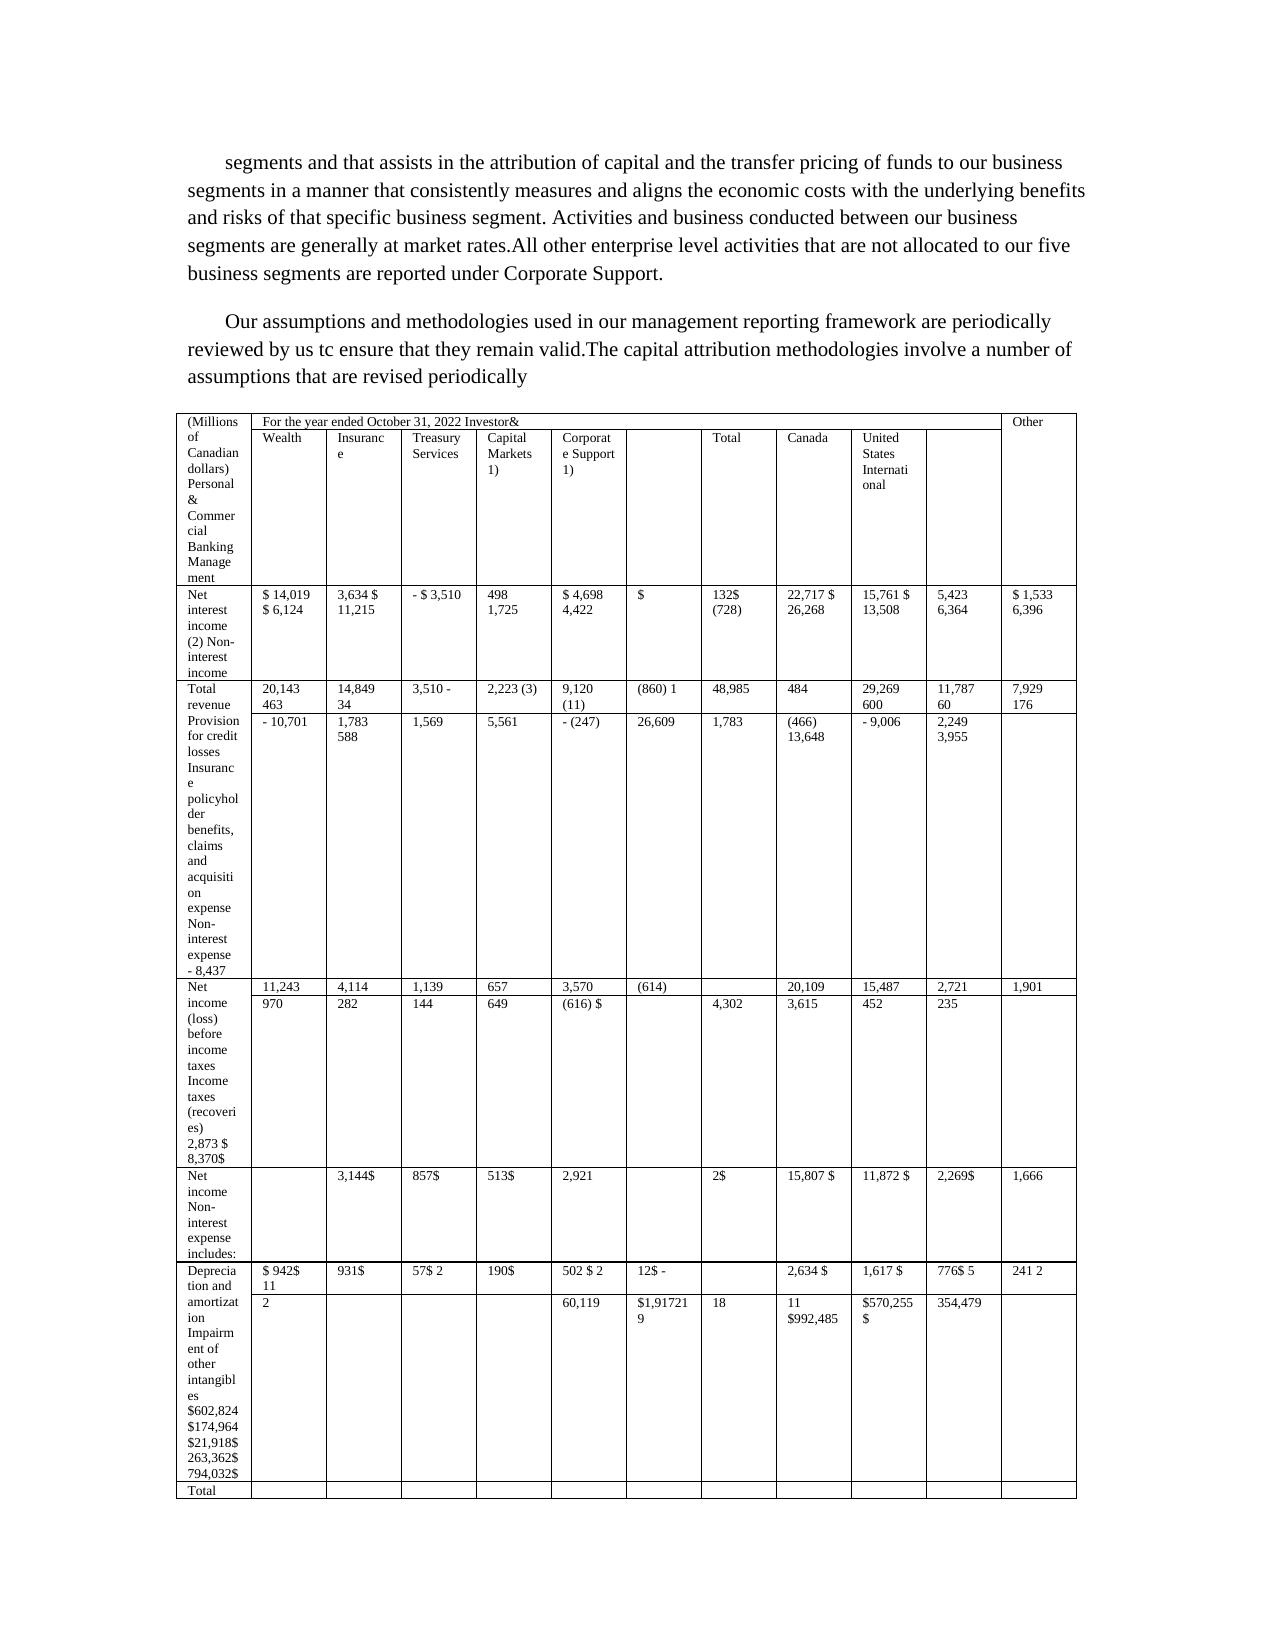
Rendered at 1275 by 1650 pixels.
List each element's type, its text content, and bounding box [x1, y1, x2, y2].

table_cell - 10,701 [252, 714, 326, 978]
table_cell 241 2 [1002, 1263, 1076, 1294]
table_cell 970 [252, 996, 326, 1167]
table_cell 2,223 (3) [477, 681, 551, 712]
table_cell (466) 13,648 [777, 714, 851, 978]
table_cell $1,917219 [627, 1295, 701, 1481]
table_cell 60,119 [552, 1295, 626, 1481]
table_cell (616) $ [552, 996, 626, 1167]
table_cell [927, 430, 1001, 585]
table_cell [1002, 714, 1076, 978]
table_cell 1,139 [402, 979, 476, 995]
table_cell [477, 1295, 551, 1481]
table_cell 22,717 $ 26,268 [777, 586, 851, 680]
table_cell 2,921 [552, 1168, 626, 1261]
table_cell 20,143 463 [252, 681, 326, 712]
table_cell $570,255$ [852, 1295, 926, 1481]
table_cell [402, 1295, 476, 1481]
table_cell [1002, 996, 1076, 1167]
table_cell 776$ 5 [927, 1263, 1001, 1294]
table_cell 132$ (728) [702, 586, 776, 680]
table_cell 498 1,725 [477, 586, 551, 680]
table_cell 4,302 [702, 996, 776, 1167]
table_cell 144 [402, 996, 476, 1167]
table_cell [777, 1482, 851, 1498]
table_cell [627, 1168, 701, 1261]
table_cell 3,570 [552, 979, 626, 995]
table_cell $ 14,019 $ 6,124 [252, 586, 326, 680]
table_cell 5,423 6,364 [927, 586, 1001, 680]
table_cell 29,269 600 [852, 681, 926, 712]
table_cell 4,114 [327, 979, 401, 995]
table_cell 452 [852, 996, 926, 1167]
table_cell 11,872 $ [852, 1168, 926, 1261]
table_cell $ 1,533 6,396 [1002, 586, 1076, 680]
table_cell 2,269$ [927, 1168, 1001, 1261]
table_cell 11,243 [252, 979, 326, 995]
table_cell Insurance [327, 430, 401, 585]
table_cell [702, 1482, 776, 1498]
table_cell 857$ [402, 1168, 476, 1261]
table_cell United States International [852, 430, 926, 585]
table_cell 3,615 [777, 996, 851, 1167]
table_cell Canada [777, 430, 851, 585]
table_cell [627, 1482, 701, 1498]
table_cell Total revenue Provision for credit losses Insurance policyholder benefits, claims and acquisition expense Non-interest expense - 8,437 [177, 681, 251, 978]
table_cell 657 [477, 979, 551, 995]
table_cell [477, 1482, 551, 1498]
table_cell [927, 1482, 1001, 1498]
table_cell 649 [477, 996, 551, 1167]
table_cell [252, 1482, 326, 1498]
table_cell - $ 3,510 [402, 586, 476, 680]
table_cell [402, 1482, 476, 1498]
table_cell $ 942$ 11 [252, 1263, 326, 1294]
table_cell Wealth [252, 430, 326, 585]
table_cell $ [627, 586, 701, 680]
table_cell 1,617 $ [852, 1263, 926, 1294]
table_cell Corporate Support 1) [552, 430, 626, 585]
table_cell [702, 979, 776, 995]
table_cell 15,761 $ 13,508 [852, 586, 926, 680]
table_cell [627, 996, 701, 1167]
table_cell 2,249 3,955 [927, 714, 1001, 978]
text segments and that assists in the attribution of capital and the transfer pricing of funds to our business segments in a manner that consistently measures and aligns the economic costs with the underlying benefits and risks of that specific business segment. Activities and business conducted between our business segments are generally at market rates.All other enterprise level activities that are not allocated to our five business segments are reported under Corporate Support. [187, 150, 1087, 284]
table_cell 15,487 [852, 979, 926, 995]
table_cell 354,479 [927, 1295, 1001, 1481]
table_cell Net interest income (2) Non-interest income [177, 586, 251, 680]
table_cell 502 $ 2 [552, 1263, 626, 1294]
table_cell 7,929 176 [1002, 681, 1076, 712]
table_cell 12$ - [627, 1263, 701, 1294]
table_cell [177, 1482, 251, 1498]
table_cell [1002, 1482, 1076, 1498]
table_cell Net income (loss) before income taxes Income taxes (recoveries) 2,873 $ 8,370$ [177, 979, 251, 1167]
table_cell 235 [927, 996, 1001, 1167]
table_cell 282 [327, 996, 401, 1167]
table_cell - (247) [552, 714, 626, 978]
table_cell 5,561 [477, 714, 551, 978]
table_cell (614) [627, 979, 701, 995]
table_cell 1,783 588 [327, 714, 401, 978]
table_cell Treasury Services [402, 430, 476, 585]
table_cell Total [702, 430, 776, 585]
table_cell 20,109 [777, 979, 851, 995]
table_cell 14,849 34 [327, 681, 401, 712]
table_cell 2,634 $ [777, 1263, 851, 1294]
table_cell [552, 1482, 626, 1498]
table_cell $ 4,698 4,422 [552, 586, 626, 680]
table_cell 9,120 (11) [552, 681, 626, 712]
table_cell 2,721 [927, 979, 1001, 995]
table_cell [627, 430, 701, 585]
table_cell 2 [252, 1295, 326, 1481]
table_cell 513$ [477, 1168, 551, 1261]
table_cell (860) 1 [627, 681, 701, 712]
table_cell Capital Markets 1) [477, 430, 551, 585]
table_cell [852, 1482, 926, 1498]
table_cell Depreciation and amortization Impairment of other intangibles $602,824$174,964$21,918$263,362$794,032$ [177, 1263, 251, 1481]
table_cell - 9,006 [852, 714, 926, 978]
table_cell 484 [777, 681, 851, 712]
table_cell Net income Non-interest expense includes: [177, 1168, 251, 1261]
table_cell [702, 1263, 776, 1294]
table_cell [1002, 1295, 1076, 1481]
table_cell [327, 1482, 401, 1498]
table_cell 2$ [702, 1168, 776, 1261]
table_cell 48,985 [702, 681, 776, 712]
table_cell 11 $992,485 [777, 1295, 851, 1481]
table_cell 931$ [327, 1263, 401, 1294]
table_cell 3,144$ [327, 1168, 401, 1261]
table_cell 1,783 [702, 714, 776, 978]
table_cell [252, 1168, 326, 1261]
table_cell 18 [702, 1295, 776, 1481]
table_cell 1,666 [1002, 1168, 1076, 1261]
table_cell 11,787 60 [927, 681, 1001, 712]
table_cell 3,634 $ 11,215 [327, 586, 401, 680]
table_cell 1,569 [402, 714, 476, 978]
table_header Other [1002, 414, 1076, 585]
table_header (Millions of Canadian dollars) Personal& Commercial Banking Management [177, 414, 251, 585]
table_cell 3,510 - [402, 681, 476, 712]
table_cell 57$ 2 [402, 1263, 476, 1294]
table_cell [327, 1295, 401, 1481]
text Our assumptions and methodologies used in our management reporting framework are periodically reviewed by us tc ensure that they remain valid.The capital attribution methodologies involve a number of assumptions that are revised periodically [187, 309, 1087, 388]
table_cell 190$ [477, 1263, 551, 1294]
table_cell 26,609 [627, 714, 701, 978]
table_cell 1,901 [1002, 979, 1076, 995]
table_cell 15,807 $ [777, 1168, 851, 1261]
table_header For the year ended October 31, 2022 Investor& [252, 414, 1001, 429]
